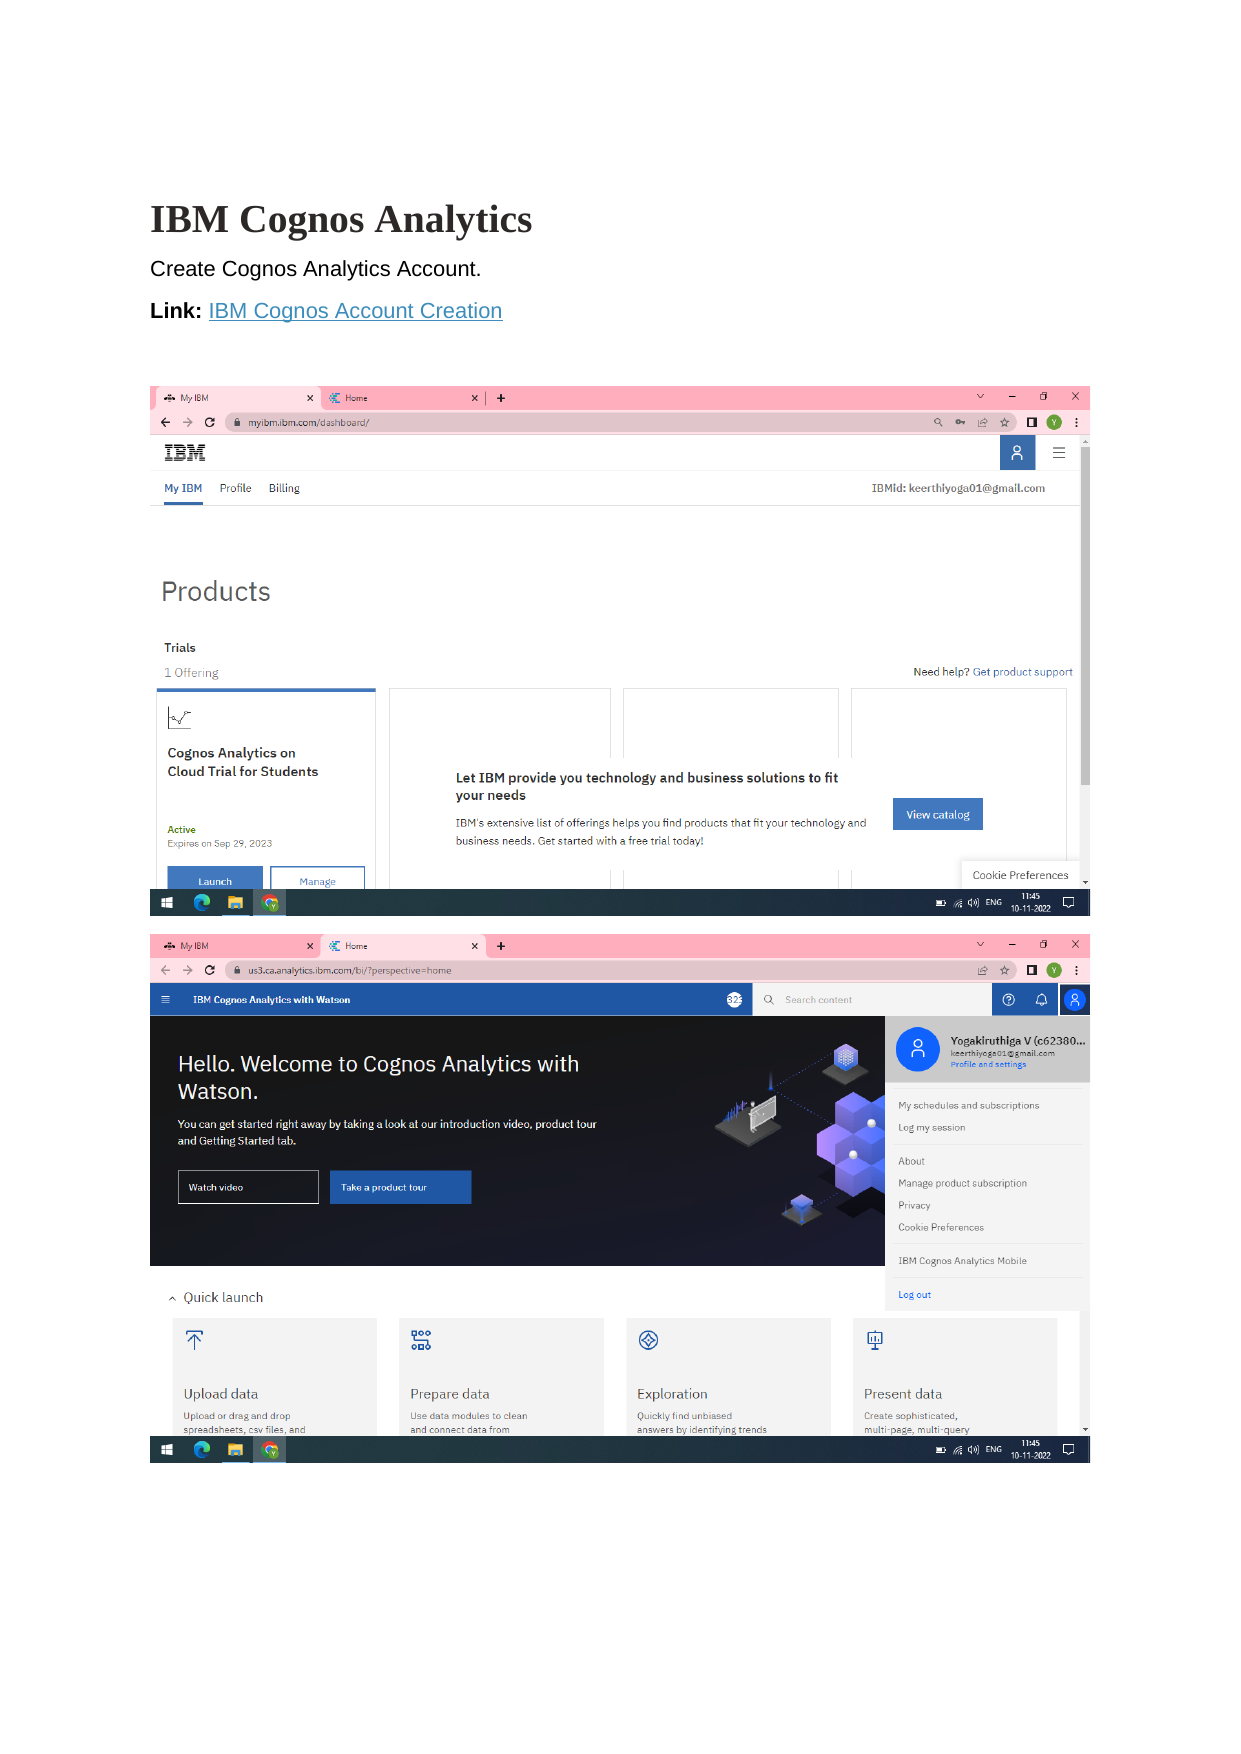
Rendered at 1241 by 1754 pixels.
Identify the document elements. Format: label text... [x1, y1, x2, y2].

picture [150, 386, 1091, 916]
picture [150, 934, 1091, 1463]
text IBM Cognos Analytics [150, 181, 1090, 241]
text Link: IBM Cognos Account Creation [150, 298, 1090, 323]
text Create Cognos Analytics Account. [150, 256, 1090, 281]
